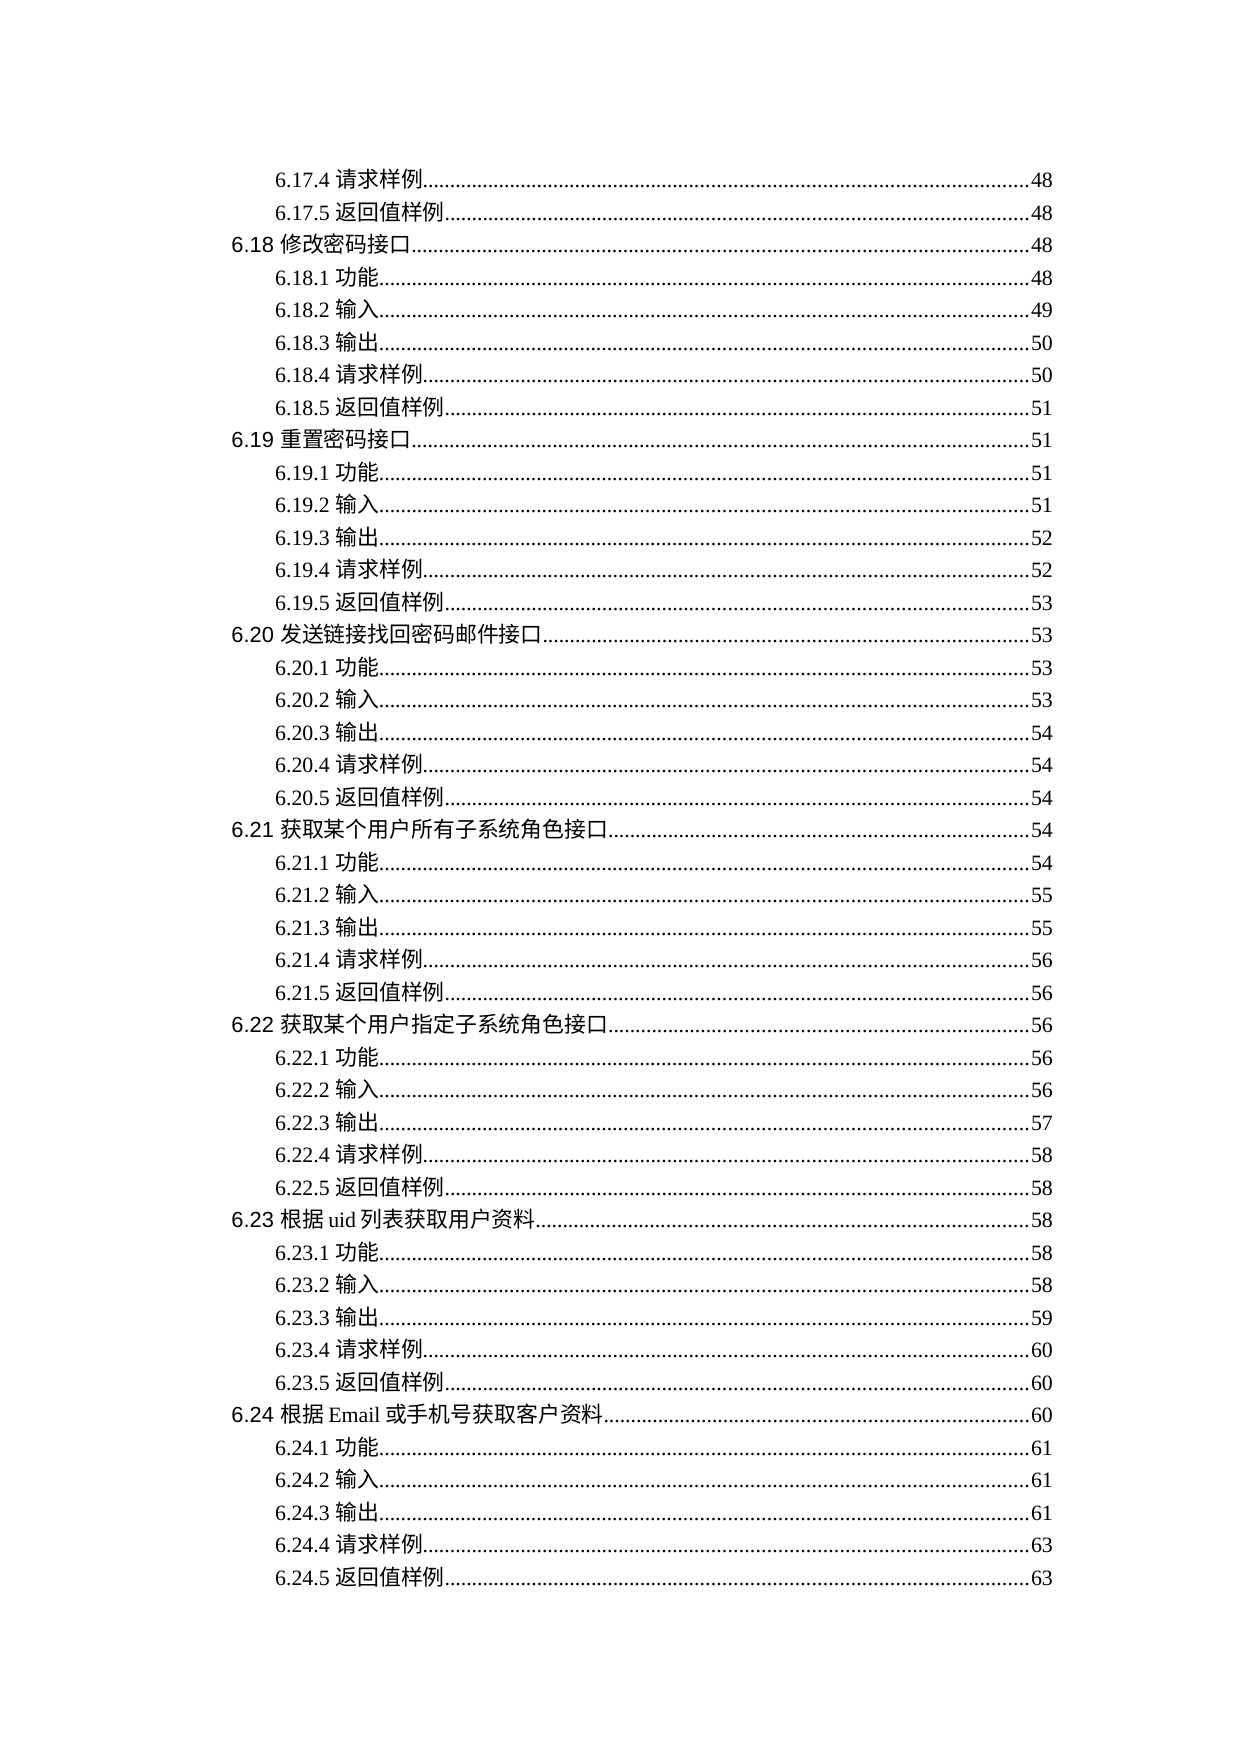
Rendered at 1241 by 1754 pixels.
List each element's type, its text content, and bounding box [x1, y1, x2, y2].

text 6.20.5 返回值样例 54 [275, 779, 1053, 812]
text 6.18.2 输入 49 [275, 292, 1053, 324]
text 6.19.1 功能 51 [275, 454, 1053, 487]
text 6.24.4 请求样例 63 [275, 1527, 1053, 1559]
text 6.23.2 输入 58 [275, 1267, 1053, 1299]
text 6.24.5 返回值样例 63 [275, 1559, 1053, 1592]
text 6.18.5 返回值样例 51 [275, 389, 1053, 422]
text 6.18.4 请求样例 50 [275, 357, 1053, 389]
text 6.19.4 请求样例 52 [275, 552, 1053, 584]
text 6.19.5 返回值样例 53 [275, 584, 1053, 617]
text 6.23.1 功能 58 [275, 1234, 1053, 1267]
text 6.23.4 请求样例 60 [275, 1332, 1053, 1364]
text 6.23 根据uid列表获取用户资料 58 [231, 1202, 1053, 1234]
text 6.18.1 功能 48 [275, 259, 1053, 292]
text 6.21.1 功能 54 [275, 844, 1053, 877]
text 6.18 修改密码接口 48 [231, 227, 1053, 259]
text 6.19.3 输出 52 [275, 519, 1053, 552]
text 6.21.2 输入 55 [275, 877, 1053, 909]
text 6.20.4 请求样例 54 [275, 747, 1053, 779]
text 6.22.3 输出 57 [275, 1104, 1053, 1137]
text 6.21.3 输出 55 [275, 909, 1053, 942]
text 6.22.2 输入 56 [275, 1072, 1053, 1104]
text 6.22 获取某个用户指定子系统角色接口 56 [231, 1007, 1053, 1039]
text 6.23.5 返回值样例 60 [275, 1364, 1053, 1397]
text 6.24.1 功能 61 [275, 1429, 1053, 1462]
text 6.24.2 输入 61 [275, 1462, 1053, 1494]
text 6.21.4 请求样例 56 [275, 942, 1053, 974]
text 6.21.5 返回值样例 56 [275, 974, 1053, 1007]
text 6.20 发送链接找回密码邮件接口 53 [231, 617, 1053, 649]
text 6.20.3 输出 54 [275, 714, 1053, 747]
text 6.22.1 功能 56 [275, 1039, 1053, 1072]
text 6.23.3 输出 59 [275, 1299, 1053, 1332]
text 6.20.1 功能 53 [275, 649, 1053, 682]
text 6.20.2 输入 53 [275, 682, 1053, 714]
text 6.18.3 输出 50 [275, 324, 1053, 357]
text 6.22.4 请求样例 58 [275, 1137, 1053, 1169]
text 6.17.5 返回值样例 48 [275, 194, 1053, 227]
text 6.21 获取某个用户所有子系统角色接口 54 [231, 812, 1053, 844]
text 6.19.2 输入 51 [275, 487, 1053, 519]
text 6.19 重置密码接口 51 [231, 422, 1053, 454]
text 6.22.5 返回值样例 58 [275, 1169, 1053, 1202]
text 6.17.4 请求样例 48 [275, 162, 1053, 194]
text 6.24.3 输出 61 [275, 1494, 1053, 1527]
text 6.24 根据Email或手机号获取客户资料 60 [231, 1397, 1053, 1429]
